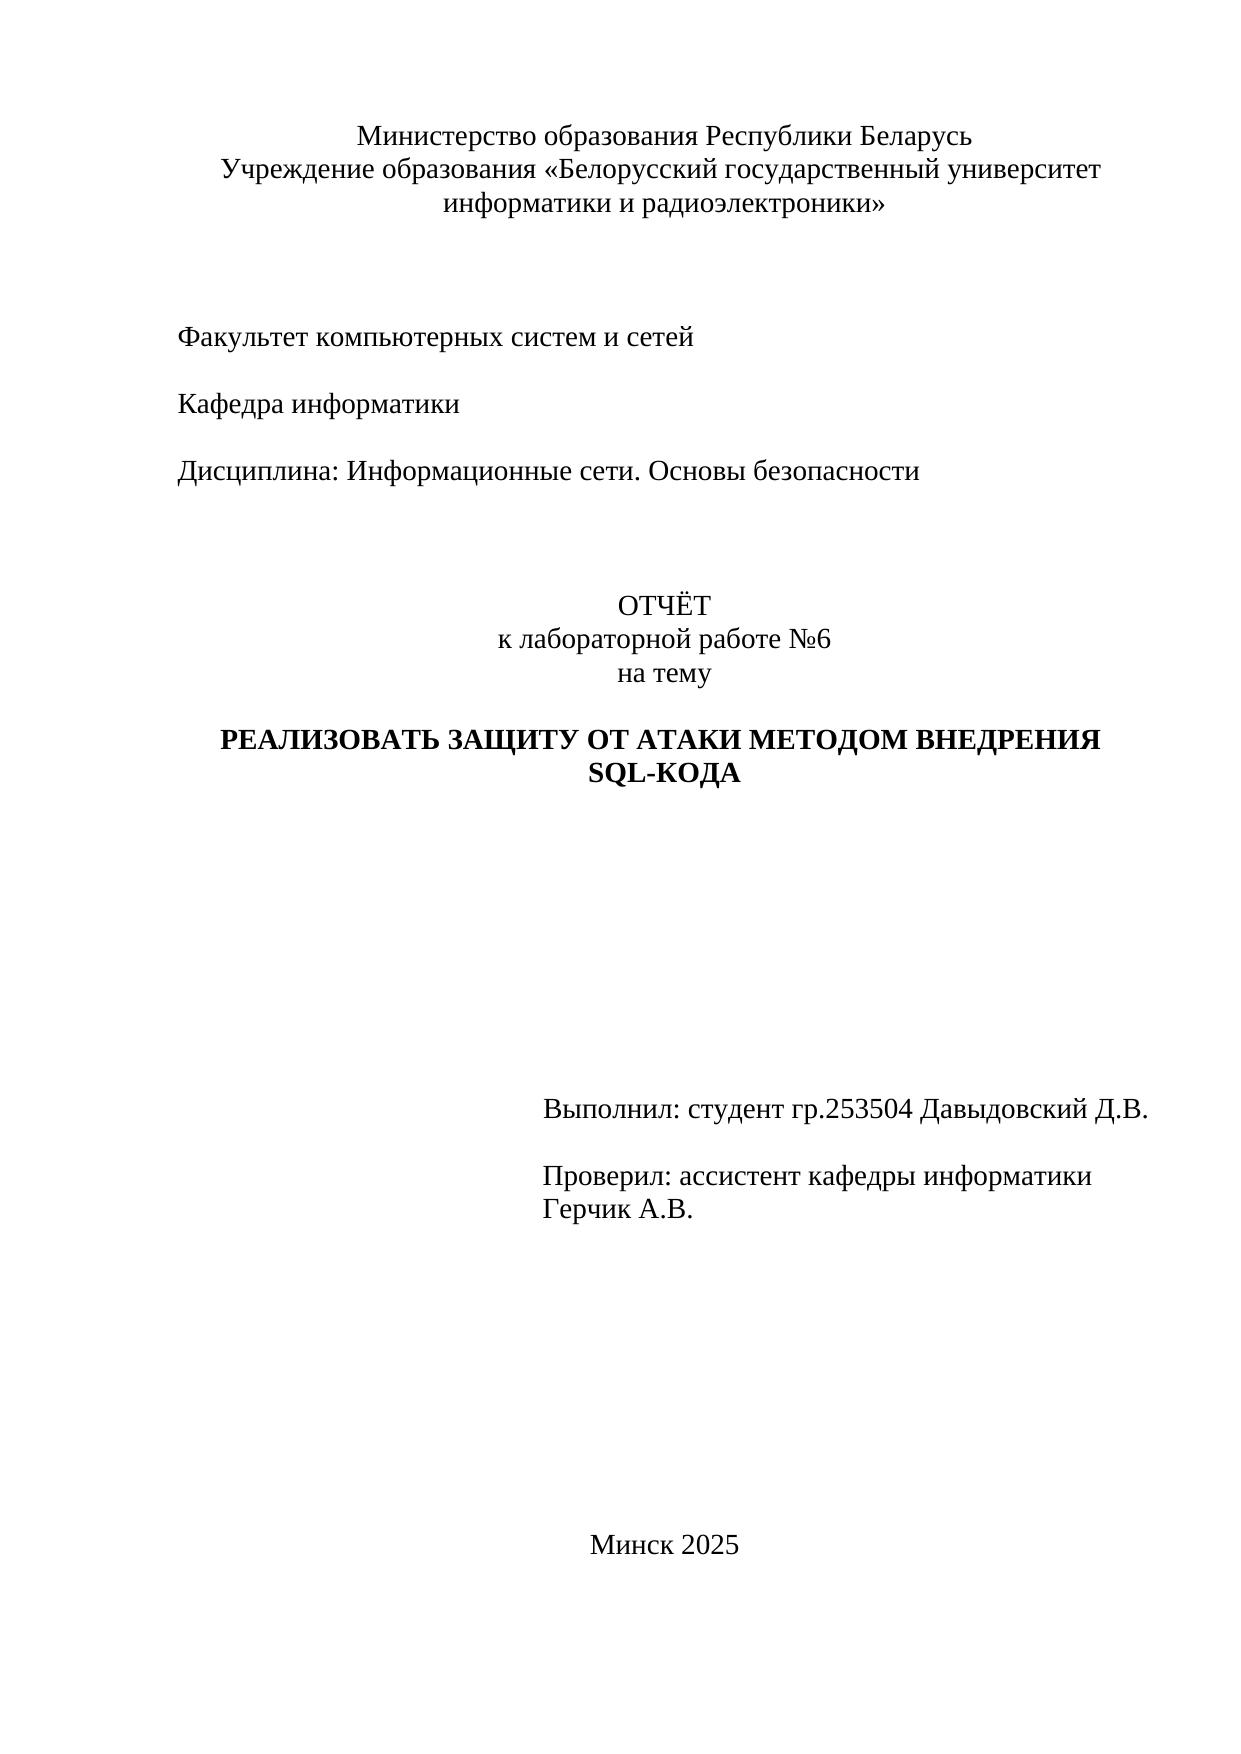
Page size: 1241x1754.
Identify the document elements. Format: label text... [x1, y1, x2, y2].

text РЕАЛИЗОВАТЬ ЗАЩИТУ ОТ АТАКИ МЕТОДОМ ВНЕДРЕНИЯ SQL-КОДА [177, 722, 1152, 789]
text Дисциплина: Информационные сети. Основы безопасности [177, 453, 1152, 487]
text Кафедра информатики [177, 386, 1152, 420]
text Факультет компьютерных систем и сетей [177, 319, 1152, 353]
text на тему [177, 655, 1152, 688]
text Выполнил: студент гр.253504 Давыдовский Д.В. [477, 1091, 1152, 1124]
text Минск 2025 [177, 1527, 1152, 1560]
text к лабораторной работе №6 [177, 621, 1152, 655]
text ОТЧЁТ [177, 588, 1152, 621]
text Проверил: ассистент кафедры информатики Герчик А.В. [542, 1158, 1152, 1225]
text Учреждение образования «Белорусский государственный университет информатики и радиоэлектроники» [177, 152, 1152, 219]
text Министерство образования Республики Беларусь [177, 118, 1152, 152]
